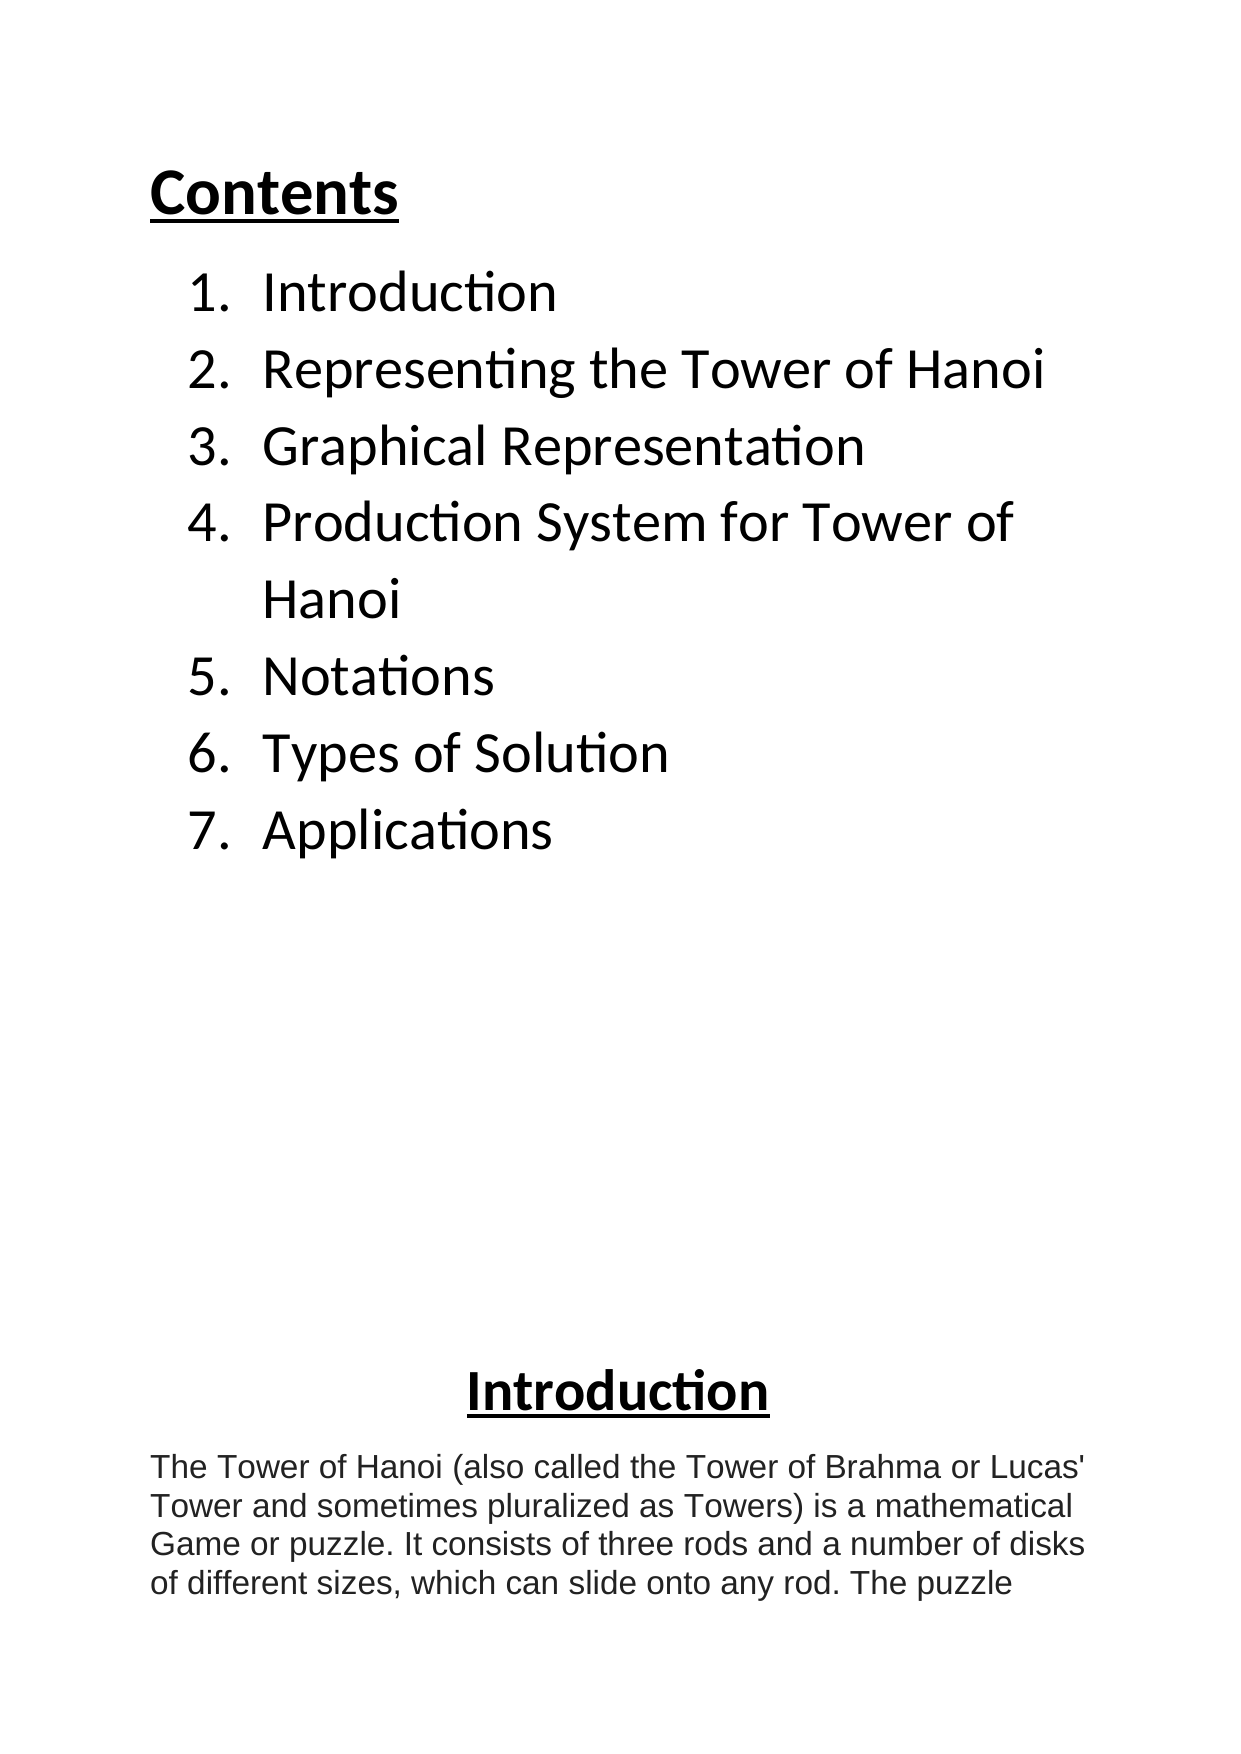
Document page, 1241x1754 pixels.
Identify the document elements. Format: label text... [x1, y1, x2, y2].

list Notations [187, 639, 1090, 710]
list Introduction [187, 254, 1090, 326]
list Graphical Representation [187, 408, 1090, 479]
list Representing the Tower of Hanoi [187, 331, 1090, 403]
list Production System for Tower of Hanoi [187, 485, 1090, 633]
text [150, 1447, 1090, 1601]
list Applications [187, 793, 1090, 864]
text Introduction [150, 1354, 1090, 1425]
list Types of Solution [187, 716, 1090, 787]
text Contents [150, 150, 1090, 231]
